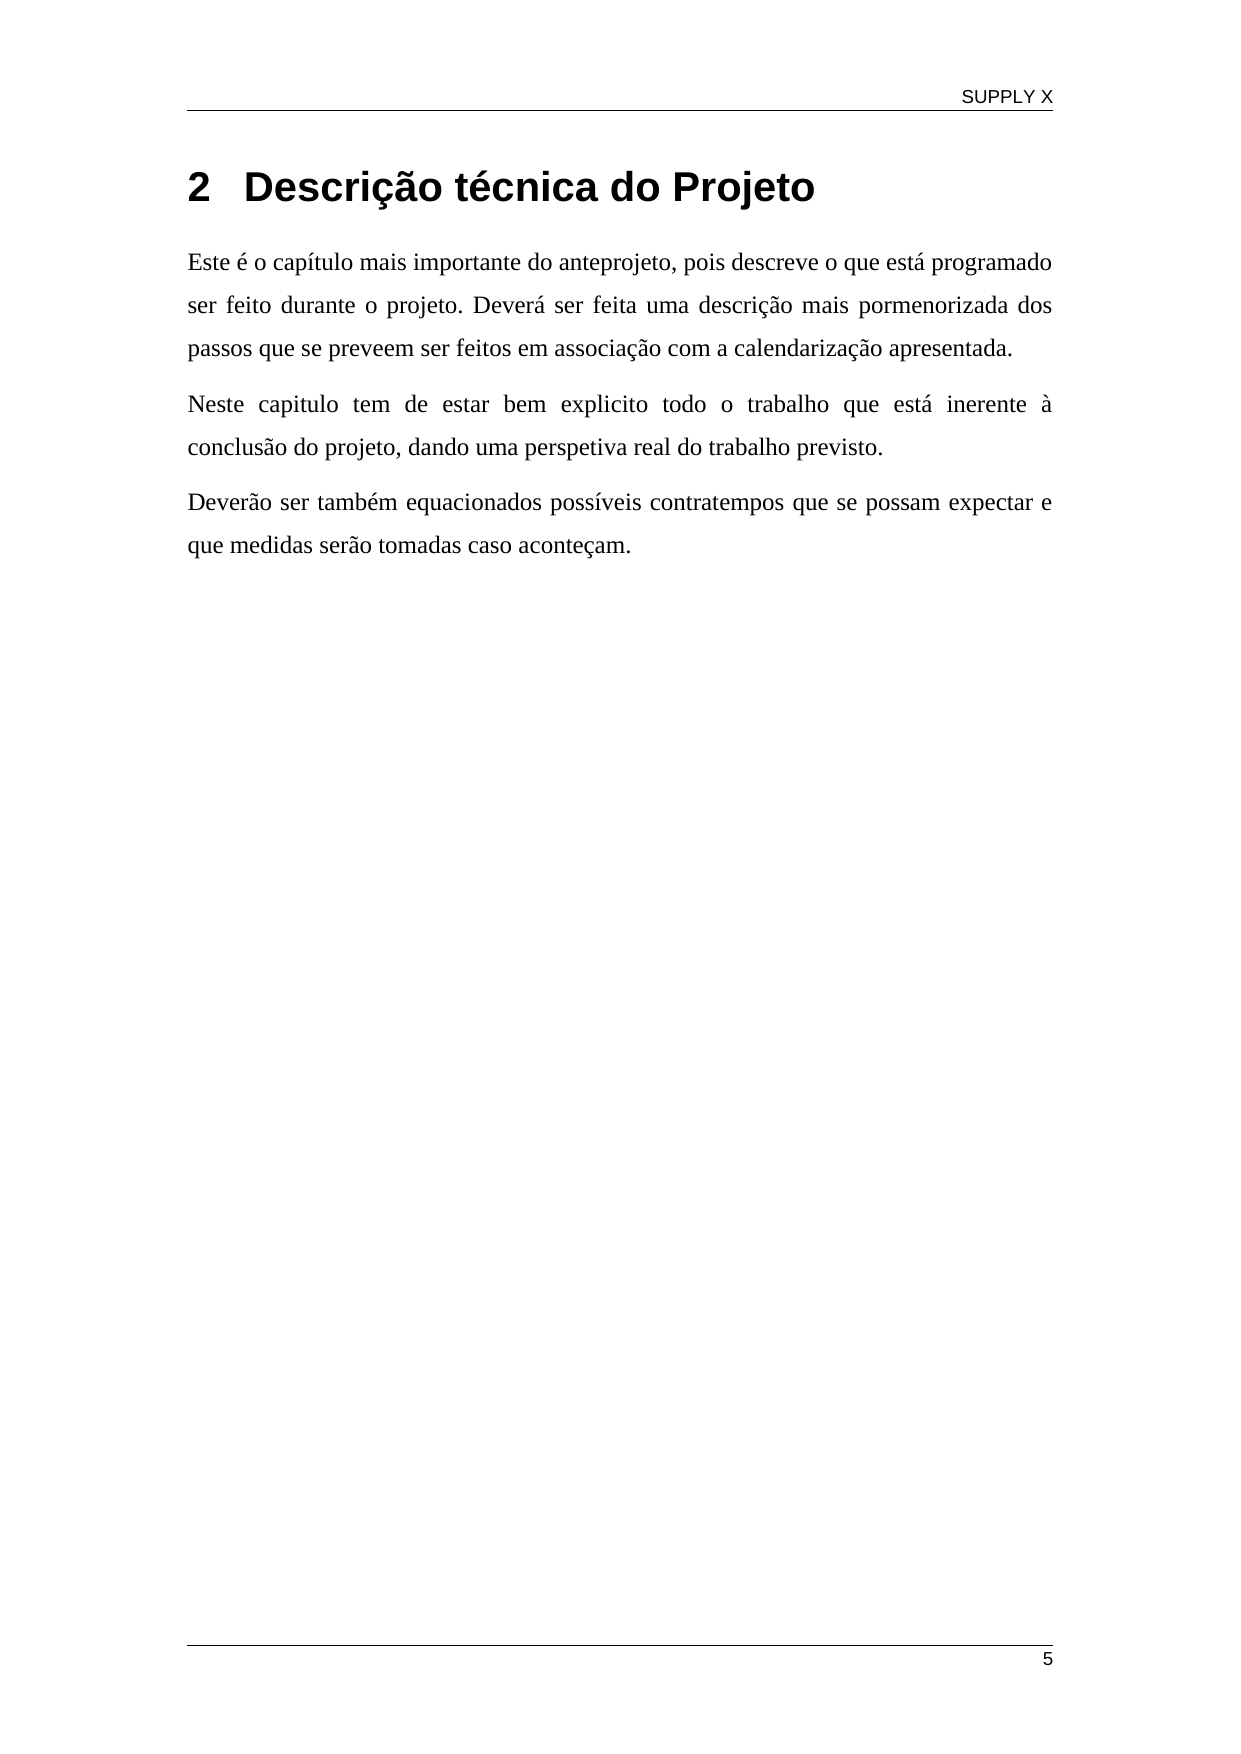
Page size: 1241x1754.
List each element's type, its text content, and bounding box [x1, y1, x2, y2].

text Descrição técnica do Projeto [187, 162, 1053, 210]
text Deverão ser também equacionados possíveis contratempos que se possam expectar e que medidas serão tomadas caso aconteçam. [187, 487, 1053, 559]
text Este é o capítulo mais importante do anteprojeto, pois descreve o que está programado ser feito durante o projeto. Deverá ser feita uma descrição mais pormenorizada dos passos que se preveem ser feitos em associação com a calendarização apresentada. [187, 247, 1053, 362]
text Neste capitulo tem de estar bem explicito todo o trabalho que está inerente à conclusão do projeto, dando uma perspetiva real do trabalho previsto. [187, 389, 1053, 461]
